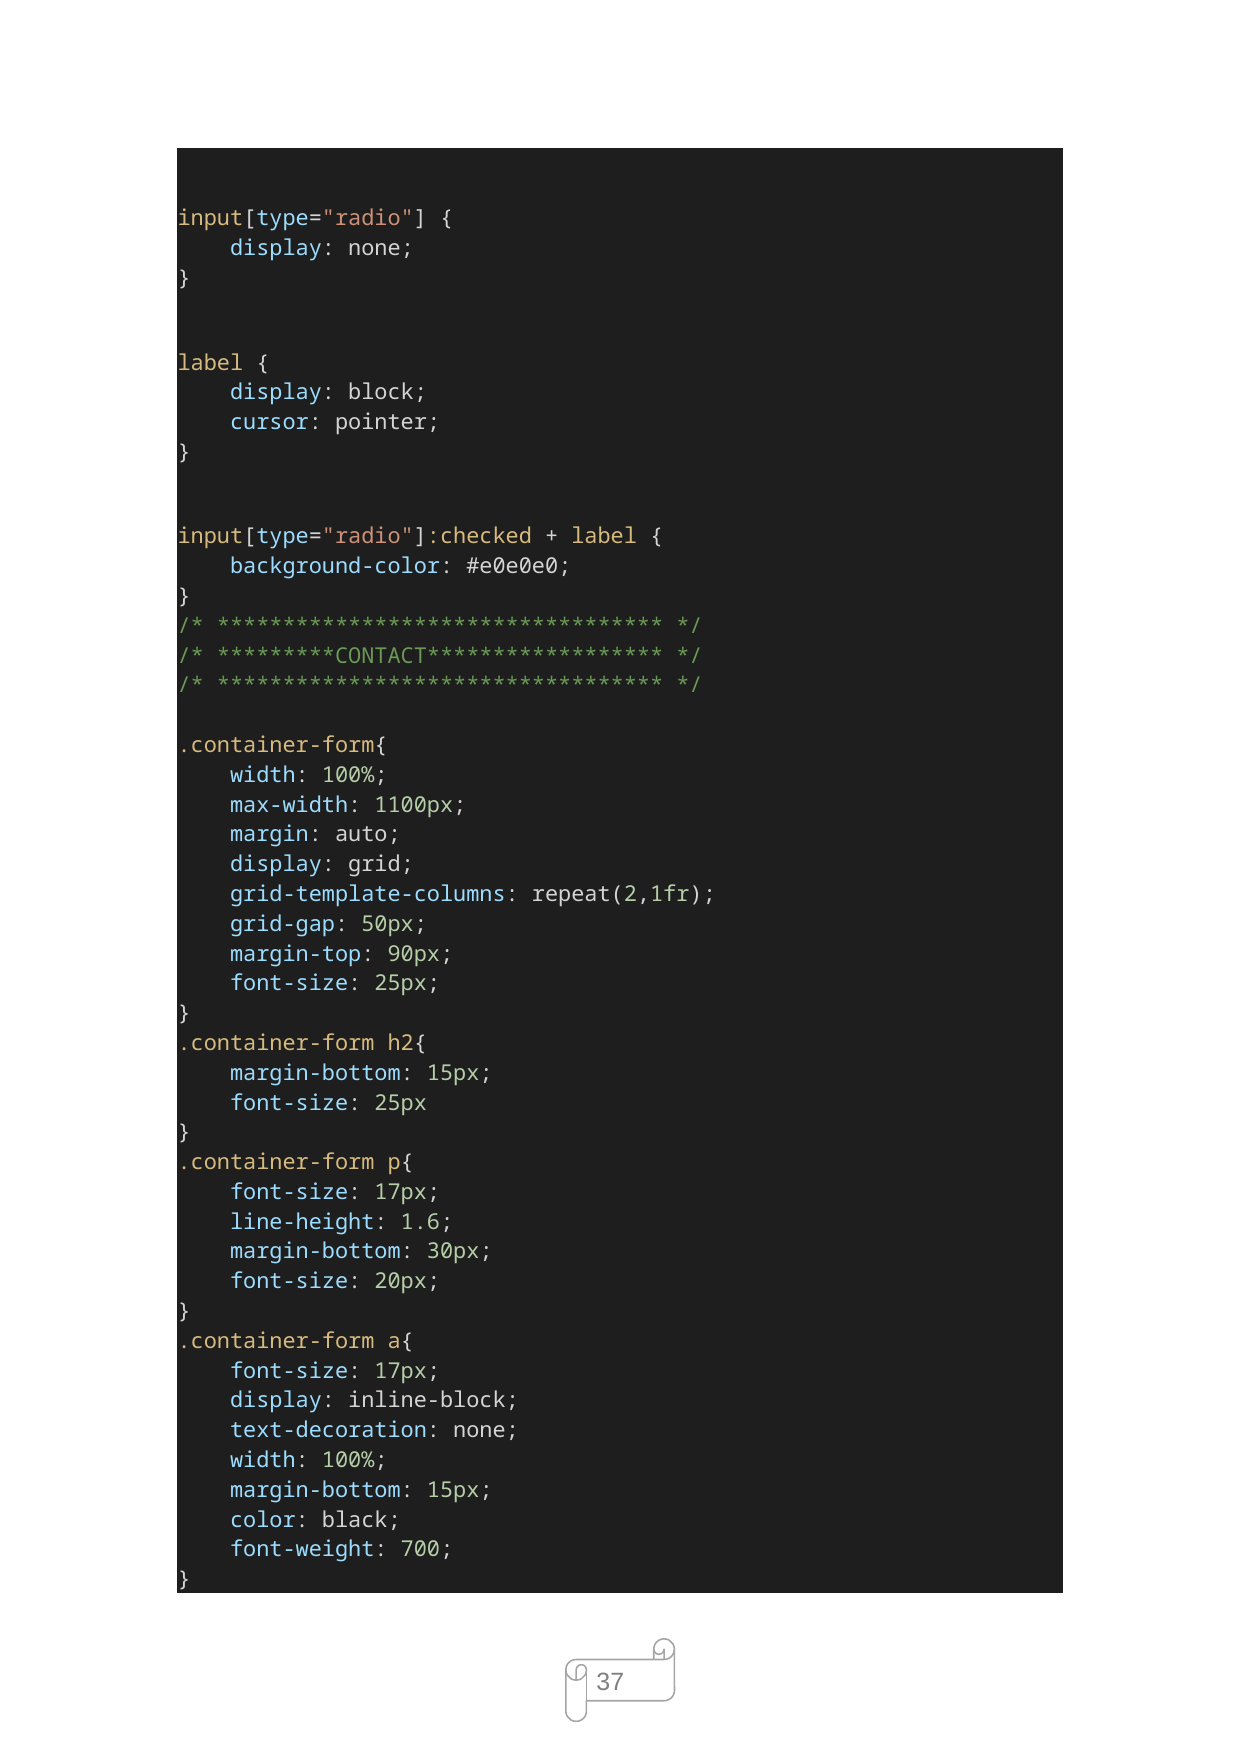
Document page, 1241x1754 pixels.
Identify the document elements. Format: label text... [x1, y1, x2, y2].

text color: black; [177, 1504, 1063, 1533]
text font-weight: 700; [177, 1533, 1063, 1563]
text input[type="radio"] { [177, 202, 1063, 232]
text .container-form{ [177, 729, 1063, 759]
text line-height: 1.6; [177, 1206, 1063, 1236]
text font-size: 25px [177, 1087, 1063, 1116]
text /* ********************************** */ [177, 669, 1063, 699]
text text-decoration: none; [177, 1414, 1063, 1444]
text max-width: 1100px; [177, 789, 1063, 818]
text .container-form p{ [177, 1146, 1063, 1176]
text display: grid; [177, 848, 1063, 878]
text font-size: 25px; [177, 967, 1063, 997]
text cursor: pointer; [177, 406, 1063, 436]
text } [177, 1295, 1063, 1325]
text } [177, 436, 1063, 466]
text display: block; [177, 376, 1063, 406]
text width: 100%; [177, 759, 1063, 789]
text width: 100%; [177, 1444, 1063, 1474]
text margin-bottom: 15px; [177, 1474, 1063, 1504]
text font-size: 17px; [177, 1176, 1063, 1206]
text .container-form h2{ [177, 1027, 1063, 1057]
text background-color: #e0e0e0; [177, 550, 1063, 580]
text display: none; [177, 232, 1063, 262]
text font-size: 17px; [177, 1355, 1063, 1384]
text grid-template-columns: repeat(2,1fr); [177, 878, 1063, 908]
text margin-bottom: 30px; [177, 1236, 1063, 1265]
text } [177, 1563, 1063, 1593]
text input[type="radio"]:checked + label { [177, 521, 1063, 550]
text /* *********CONTACT****************** */ [177, 640, 1063, 669]
text label { [177, 347, 1063, 376]
text grid-gap: 50px; [177, 908, 1063, 938]
text } [177, 1116, 1063, 1146]
text margin-bottom: 15px; [177, 1057, 1063, 1087]
text .container-form a{ [177, 1325, 1063, 1355]
text } [177, 262, 1063, 292]
text /* ********************************** */ [177, 610, 1063, 640]
text display: inline-block; [177, 1384, 1063, 1414]
text margin-top: 90px; [177, 938, 1063, 967]
text margin: auto; [177, 818, 1063, 848]
text } [177, 580, 1063, 610]
text } [177, 997, 1063, 1027]
text font-size: 20px; [177, 1265, 1063, 1295]
